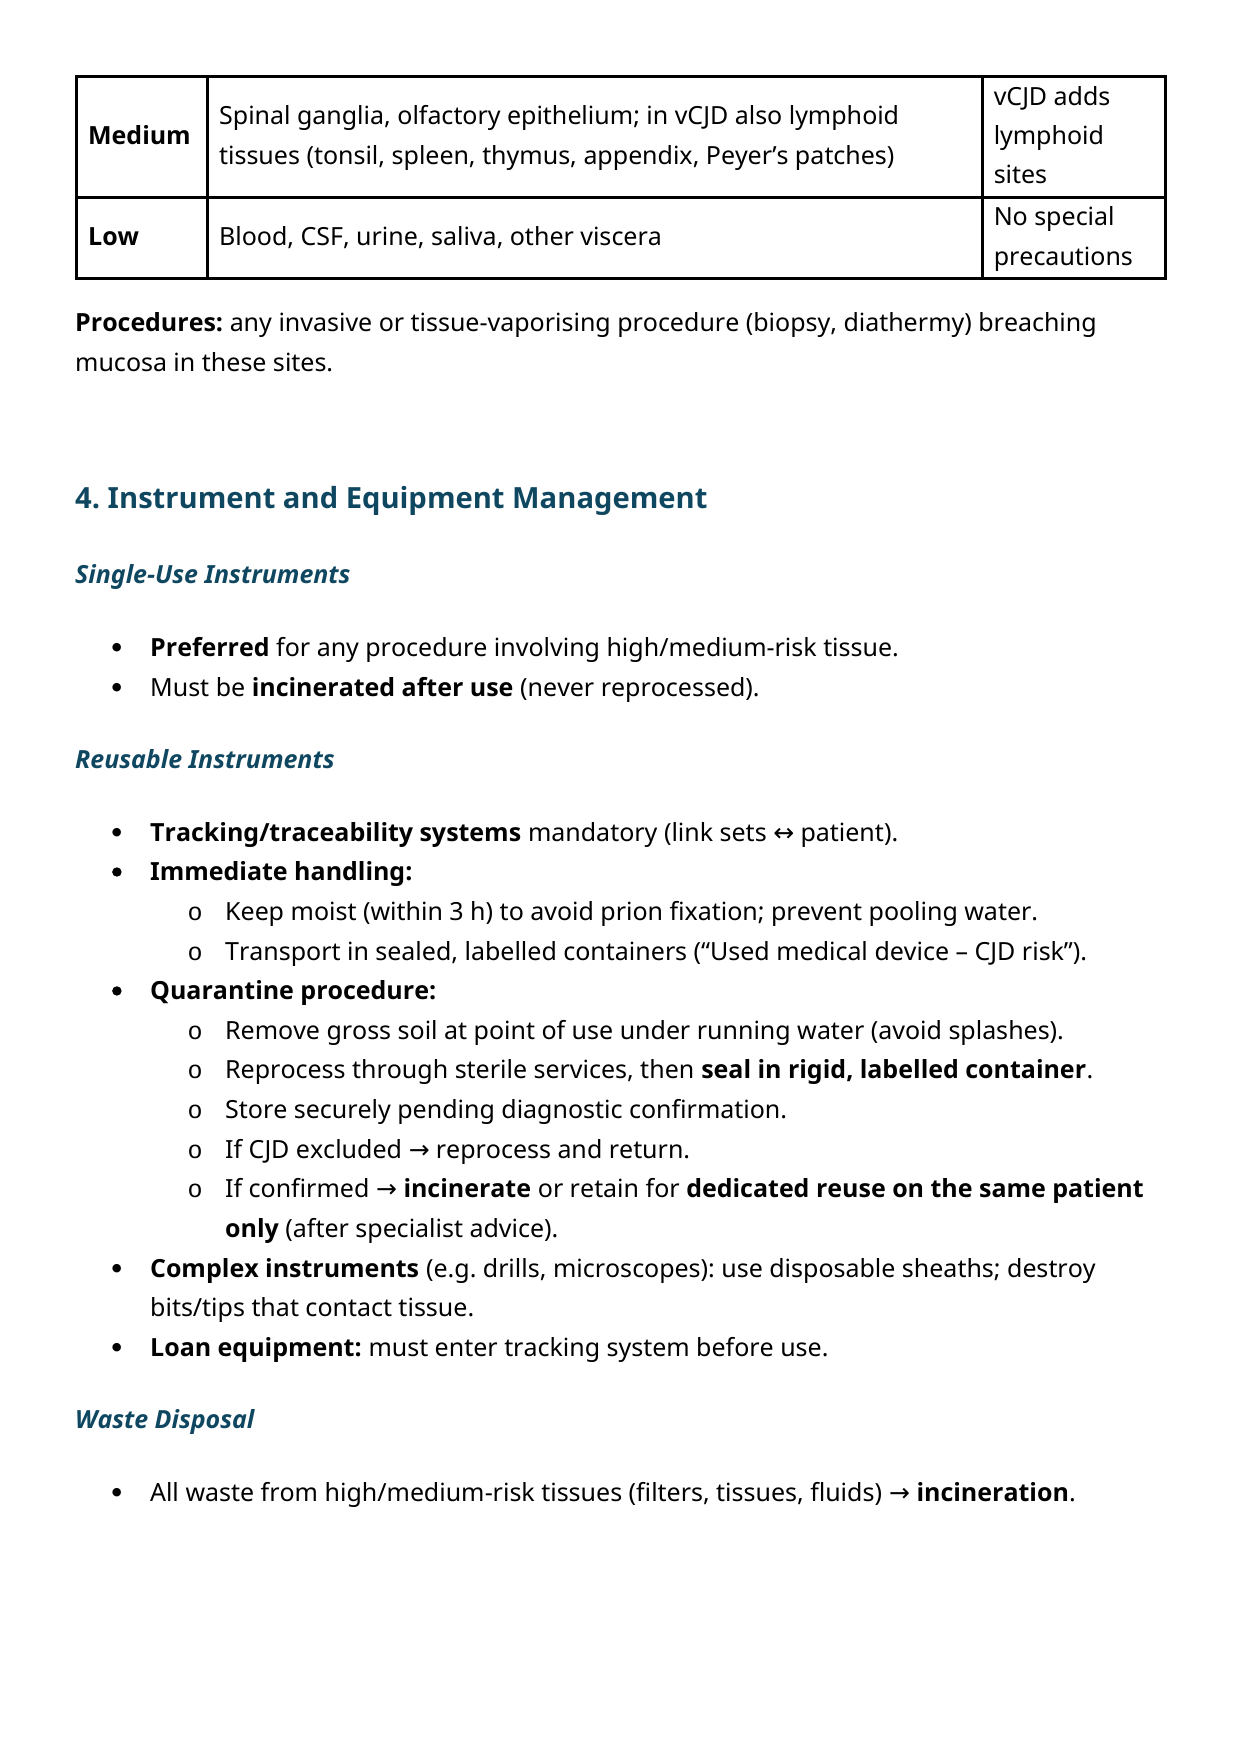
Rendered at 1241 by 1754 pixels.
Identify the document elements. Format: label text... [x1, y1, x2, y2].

subtitle 4. Instrument and Equipment Management [75, 478, 1165, 517]
subtitle Waste Disposal [75, 1402, 1165, 1436]
table_cell Blood, CSF, urine, saliva, other viscera [209, 199, 981, 277]
list Store securely pending diagnostic confirmation. [187, 1092, 1165, 1126]
list Must be incinerated after use (never reprocessed). [112, 669, 1165, 703]
list All waste from high/medium-risk tissues (filters, tissues, fluids) → incineration. [112, 1475, 1165, 1509]
table_cell No special precautions [984, 199, 1164, 277]
table_cell Spinal ganglia, olfactory epithelium; in vCJD also lymphoid tissues (tonsil, spleen, thymus, appendix, Peyer’s patches) [209, 78, 981, 196]
text Procedures: any invasive or tissue-vaporising procedure (biopsy, diathermy) breaching mucosa in these sites. [75, 305, 1165, 379]
list Reprocess through sterile services, then seal in rigid, labelled container. [187, 1052, 1165, 1086]
list Keep moist (within 3 h) to avoid prion fixation; prevent pooling water. [187, 893, 1165, 928]
list Tracking/traceability systems mandatory (link sets ↔ patient). [112, 814, 1165, 849]
table_cell vCJD adds lymphoid sites [984, 78, 1164, 196]
subtitle Reusable Instruments [75, 742, 1165, 776]
subtitle Single-Use Instruments [75, 557, 1165, 591]
list Quarantine procedure: [112, 973, 1165, 1007]
table_cell Medium [78, 78, 206, 196]
list Transport in sealed, labelled containers (“Used medical device – CJD risk”). [187, 933, 1165, 967]
list Immediate handling: [112, 854, 1165, 888]
table_cell Low [78, 199, 206, 277]
list Remove gross soil at point of use under running water (avoid splashes). [187, 1012, 1165, 1047]
list Complex instruments (e.g. drills, microscopes): use disposable sheaths; destroy bits/tips that contact tissue. [112, 1250, 1165, 1324]
list If confirmed → incinerate or retain for dedicated reuse on the same patient only (after specialist advice). [187, 1171, 1165, 1245]
list Preferred for any procedure involving high/medium-risk tissue. [112, 630, 1165, 664]
list Loan equipment: must enter tracking system before use. [112, 1329, 1165, 1363]
list If CJD excluded → reprocess and return. [187, 1131, 1165, 1166]
